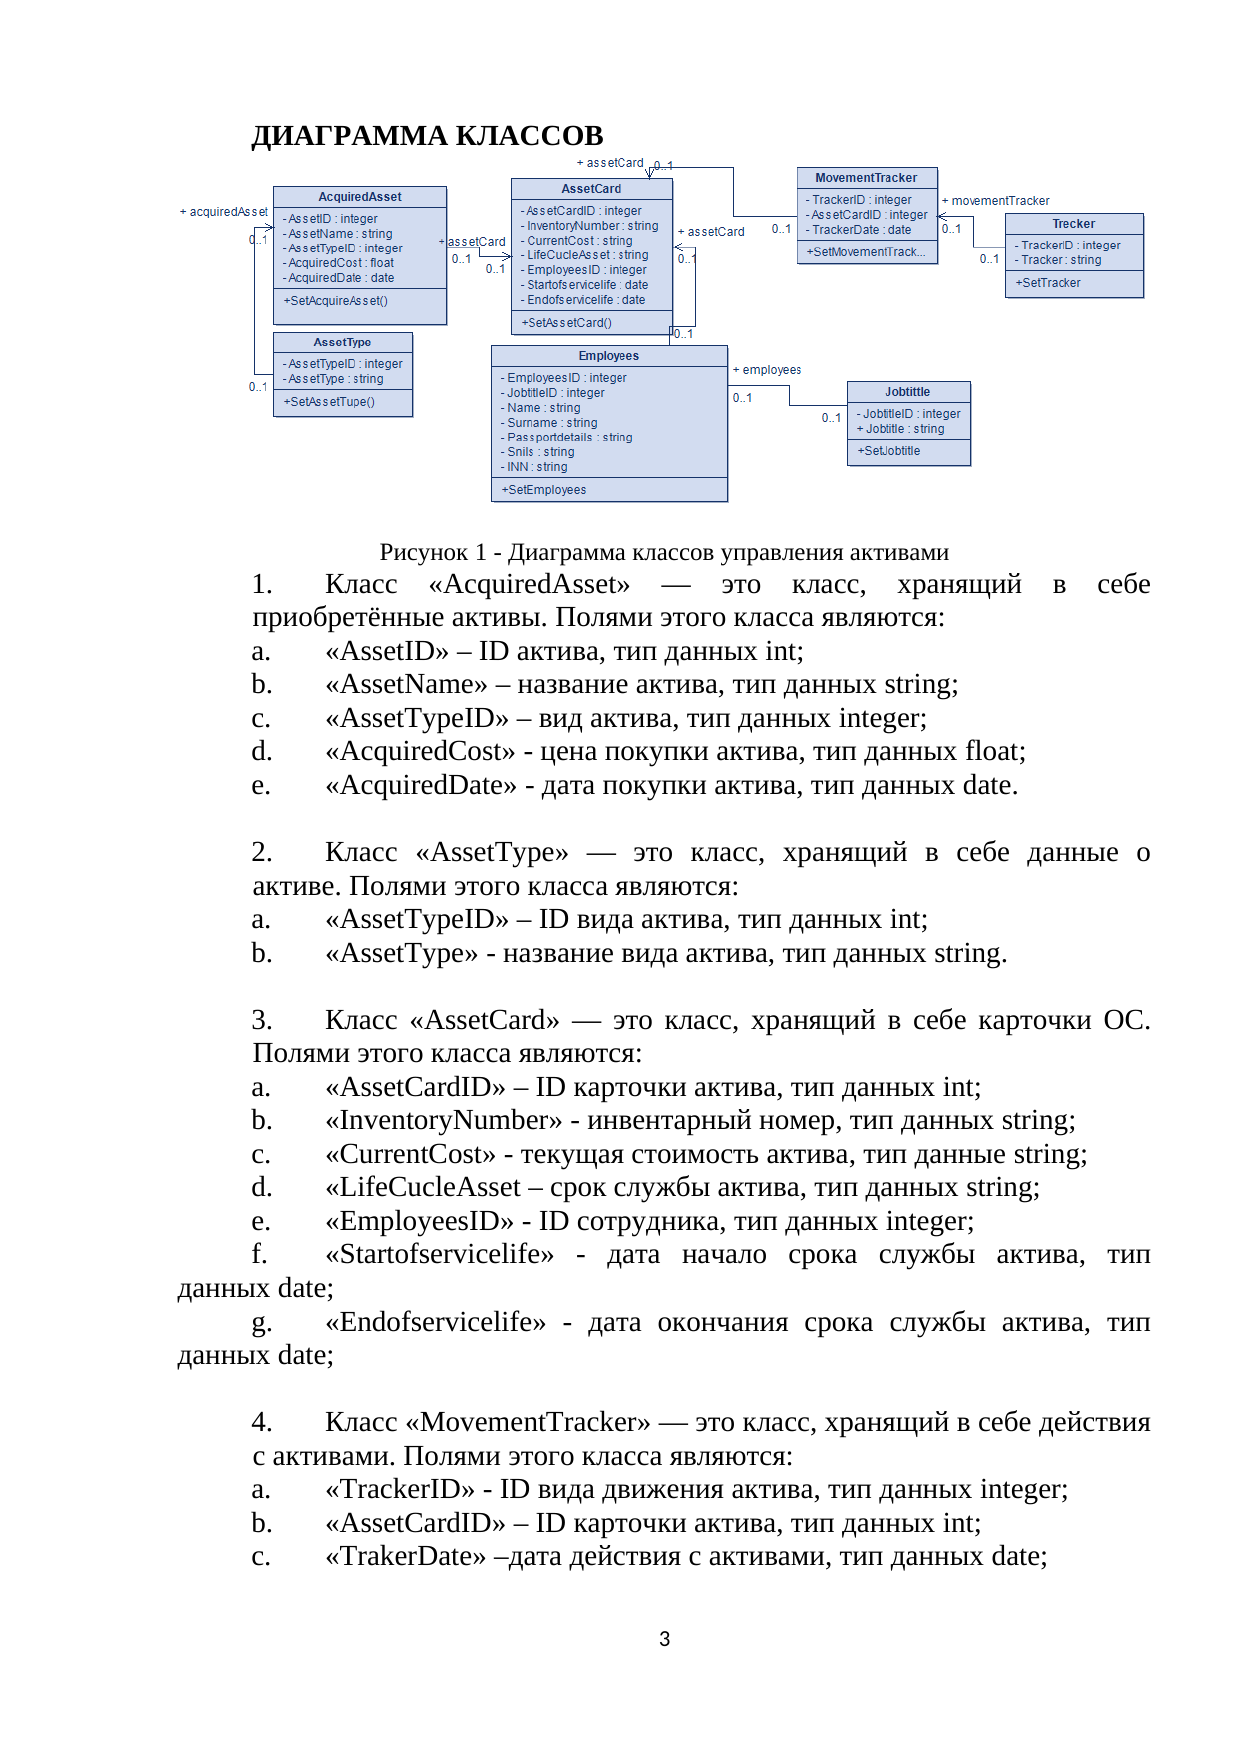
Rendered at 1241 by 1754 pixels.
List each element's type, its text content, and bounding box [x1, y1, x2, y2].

list «AcquiredCost» - цена покупки актива, тип данных float; [177, 733, 1152, 767]
list «InventoryNumber» - инвентарный номер, тип данных string; [177, 1102, 1152, 1136]
list «AssetName» – название актива, тип данных string; [177, 666, 1152, 700]
text Рисунок 1 - Диаграмма классов управления активами [177, 537, 1152, 566]
list «AssetCardID» – ID карточки актива, тип данных int; [177, 1069, 1152, 1102]
list Класс «AssetCard» — это класс, хранящий в себе карточки ОС. Полями этого класса являются: [251, 1002, 1152, 1069]
list «TrackerID» - ID вида движения актива, тип данных integer; [251, 1471, 1152, 1505]
list Класс «AssetType» — это класс, хранящий в себе данные о активе. Полями этого класса являются: [251, 834, 1152, 901]
list «Endofservicelife» - дата окончания срока службы актива, тип данных date; [177, 1304, 1152, 1371]
list «AssetTypeID» – вид актива, тип данных integer; [177, 700, 1152, 733]
list «AssetType» - название вида актива, тип данных string. [251, 935, 1152, 968]
list «AssetCardID» – ID карточки актива, тип данных int; [251, 1505, 1152, 1538]
list «LifeCucleAsset – срок службы актива, тип данных string; [177, 1169, 1152, 1203]
subtitle ДИАГРАММА КЛАССОВ [177, 118, 1152, 151]
list «AssetID» – ID актива, тип данных int; [177, 633, 1152, 666]
list «AcquiredDate» - дата покупки актива, тип данных date. [177, 767, 1152, 801]
list «CurrentCost» - текущая стоимость актива, тип данные string; [177, 1136, 1152, 1169]
list «AssetTypeID» – ID вида актива, тип данных int; [251, 901, 1152, 935]
list «EmployeesID» - ID сотрудника, тип данных integer; [177, 1203, 1152, 1237]
list Класс «MovementTracker» — это класс, хранящий в себе действия с активами. Полями этого класса являются: [251, 1404, 1152, 1471]
picture [177, 151, 1152, 537]
list «TrakerDate» –дата действия с активами, тип данных date; [251, 1538, 1152, 1572]
list «Startofservicelife» - дата начало срока службы актива, тип данных date; [177, 1237, 1152, 1304]
list Класс «AcquiredAsset» — это класс, хранящий в себе приобретённые активы. Полями этого класса являются: [251, 566, 1152, 633]
